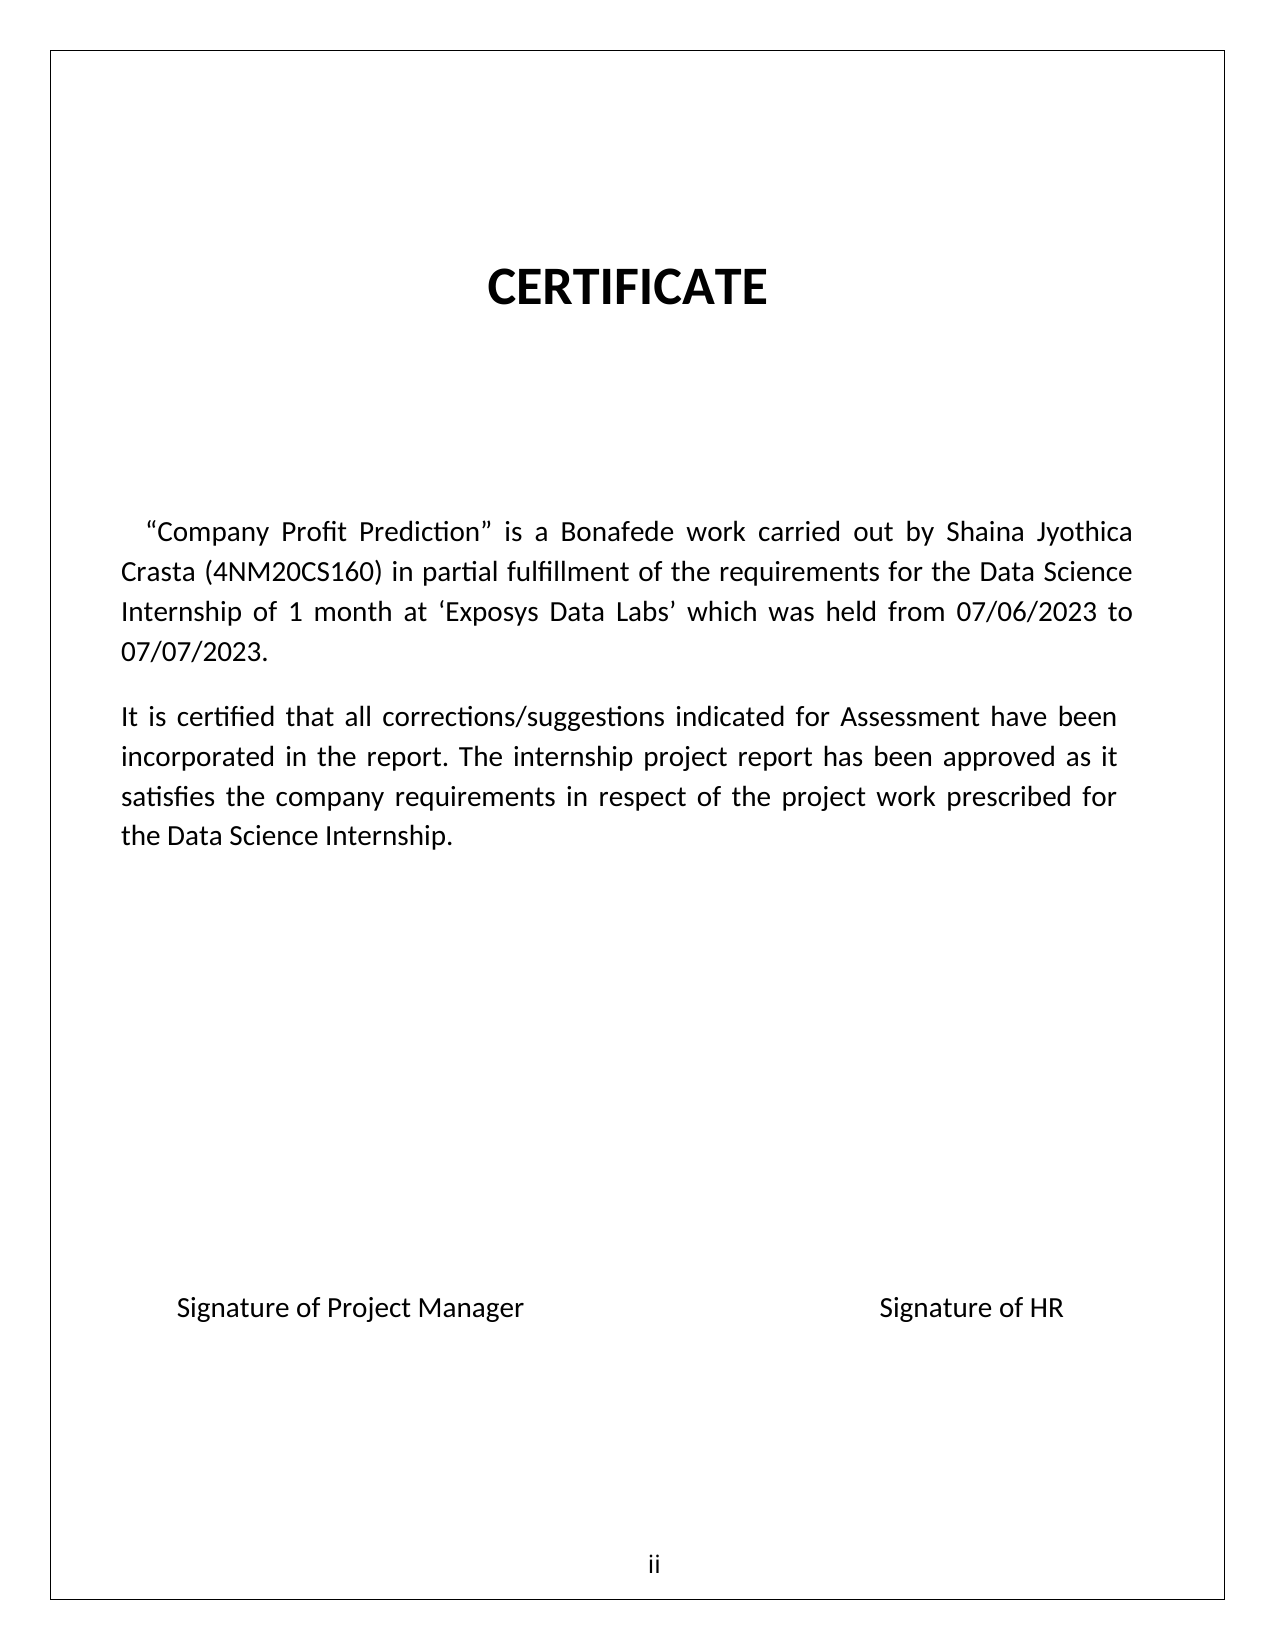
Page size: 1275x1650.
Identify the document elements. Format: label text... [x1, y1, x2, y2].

text “Company Profit Prediction” is a Bonafede work carried out by Shaina Jyothica Crasta (4NM20CS160) in partial fulfillment of the requirements for the Data Science Internship of 1 month at ‘Exposys Data Labs’ which was held from 07/06/2023 to 07/07/2023. [121, 513, 1134, 669]
text CERTIFICATE [121, 251, 1134, 318]
text Signature of Project Manager Signature of HR [144, 1289, 1100, 1325]
text It is certified that all corrections/suggestions indicated for Assessment have been incorporated in the report. The internship project report has been approved as it satisfies the company requirements in respect of the project work prescribed for the Data Science Internship. [121, 698, 1119, 853]
